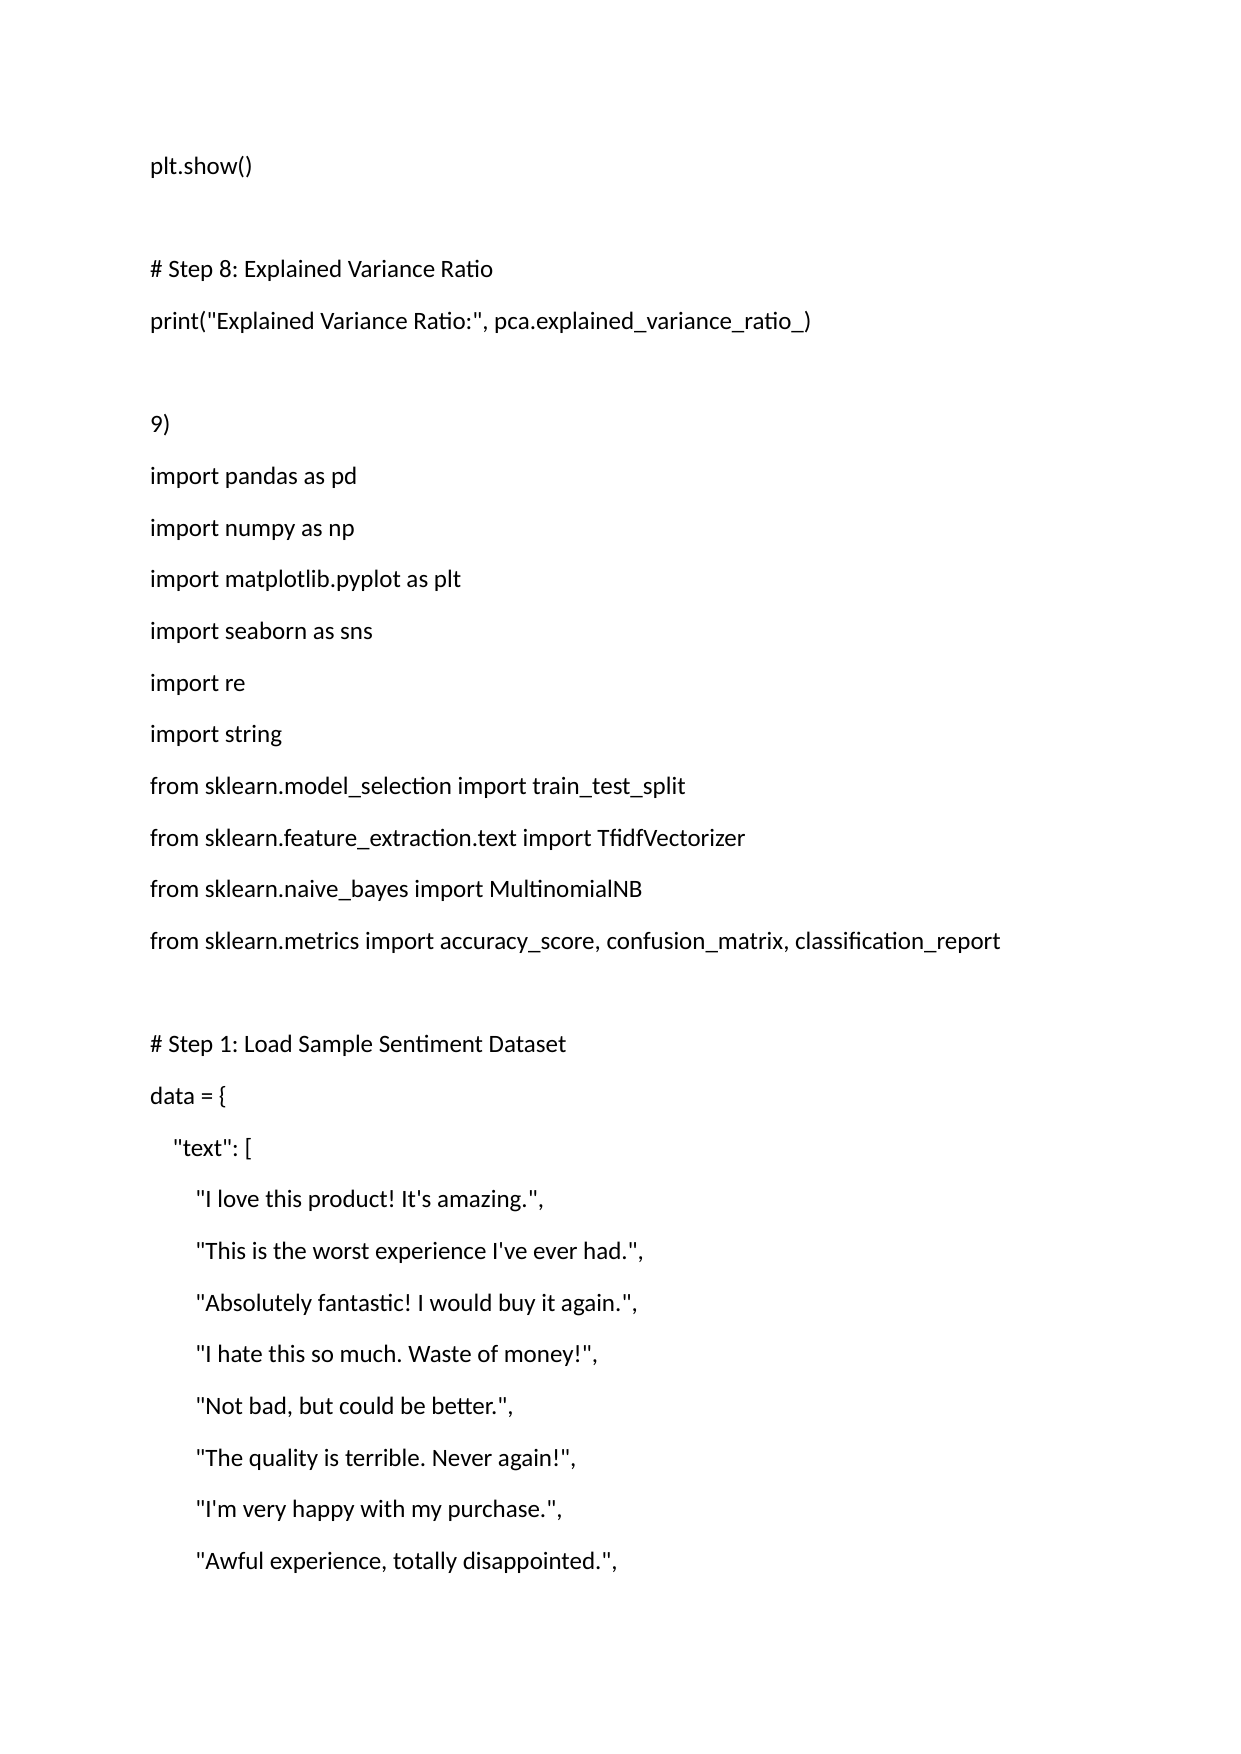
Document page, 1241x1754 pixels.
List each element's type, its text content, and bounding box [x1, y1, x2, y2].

text "The quality is terrible. Never again!", [150, 1442, 1090, 1472]
text from sklearn.naive_bayes import MultinomialNB [150, 873, 1090, 904]
text from sklearn.model_selection import train_test_split [150, 770, 1090, 801]
text "This is the worst experience I've ever had.", [150, 1235, 1090, 1266]
text "text": [ [150, 1132, 1090, 1162]
text from sklearn.metrics import accuracy_score, confusion_matrix, classification_report [150, 925, 1090, 956]
text import seaborn as sns [150, 615, 1090, 646]
text "I hate this so much. Waste of money!", [150, 1338, 1090, 1369]
text import numpy as np [150, 512, 1090, 542]
text 9) [150, 408, 1090, 439]
text print("Explained Variance Ratio:", pca.explained_variance_ratio_) [150, 305, 1090, 336]
text import string [150, 718, 1090, 749]
text "I'm very happy with my purchase.", [150, 1493, 1090, 1524]
text import matplotlib.pyplot as plt [150, 563, 1090, 594]
text data = { [150, 1080, 1090, 1111]
text import pandas as pd [150, 460, 1090, 491]
text "I love this product! It's amazing.", [150, 1183, 1090, 1214]
text from sklearn.feature_extraction.text import TfidfVectorizer [150, 822, 1090, 852]
text "Awful experience, totally disappointed.", [150, 1545, 1090, 1576]
text # Step 8: Explained Variance Ratio [150, 253, 1090, 284]
text # Step 1: Load Sample Sentiment Dataset [150, 1028, 1090, 1059]
text "Not bad, but could be better.", [150, 1390, 1090, 1421]
text "Absolutely fantastic! I would buy it again.", [150, 1287, 1090, 1317]
text import re [150, 667, 1090, 697]
text plt.show() [150, 150, 1090, 181]
